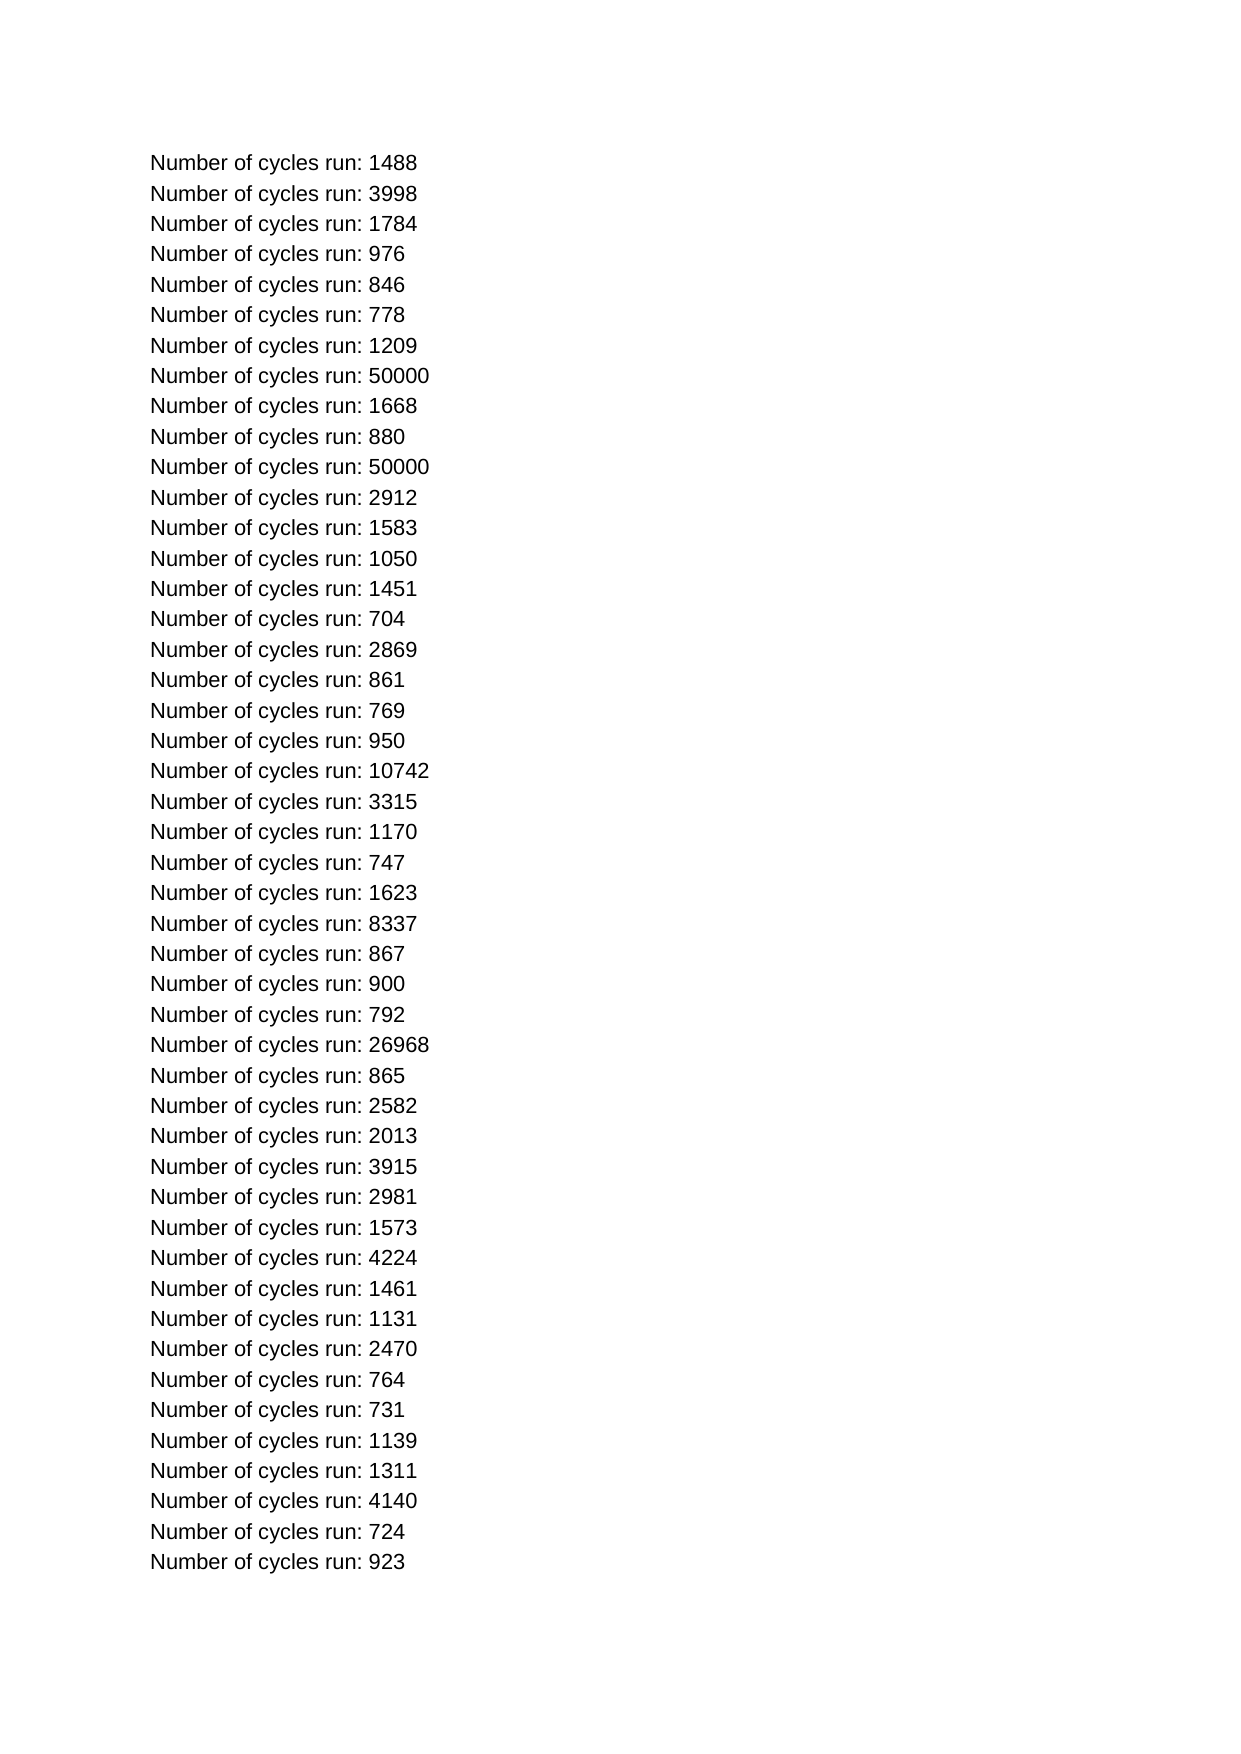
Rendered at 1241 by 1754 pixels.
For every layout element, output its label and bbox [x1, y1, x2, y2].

text [150, 150, 1090, 1574]
